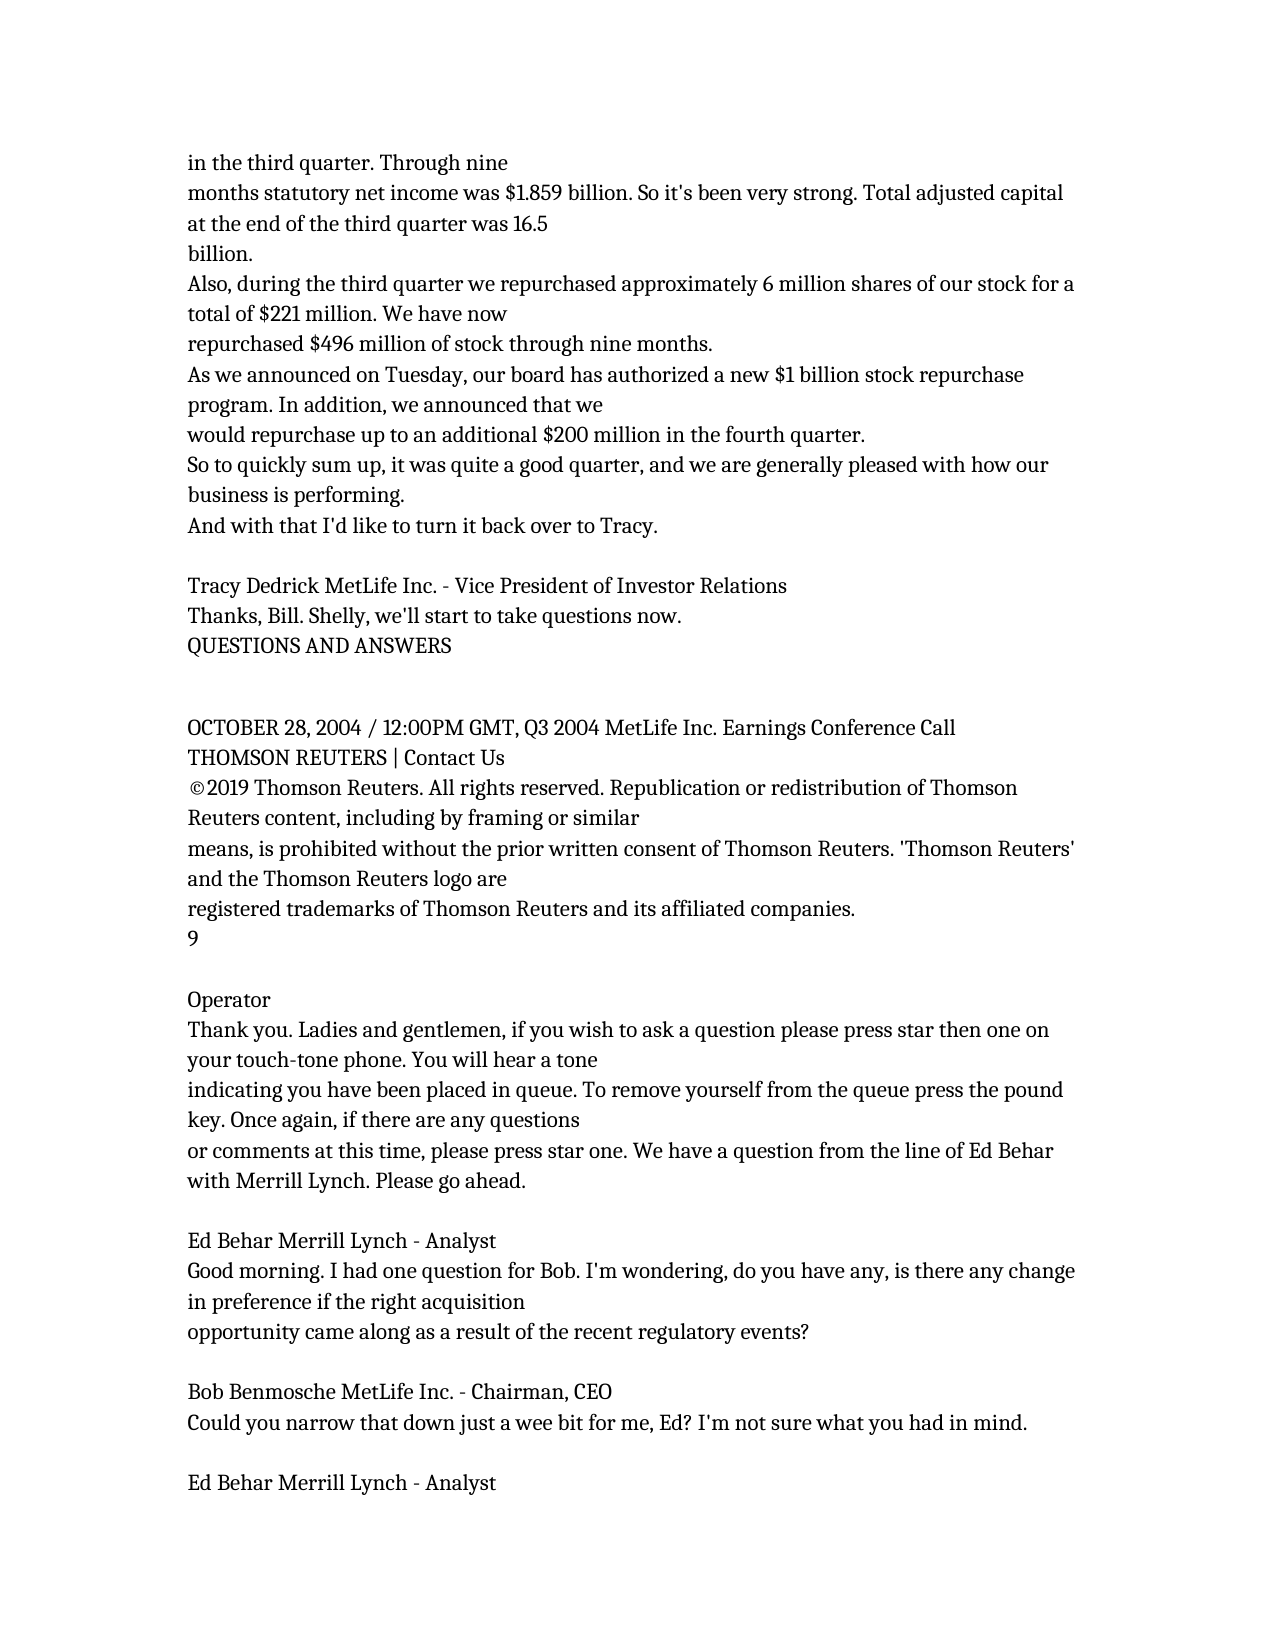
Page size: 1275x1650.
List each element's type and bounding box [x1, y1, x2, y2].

text [187, 150, 1087, 690]
text [187, 714, 1087, 1496]
